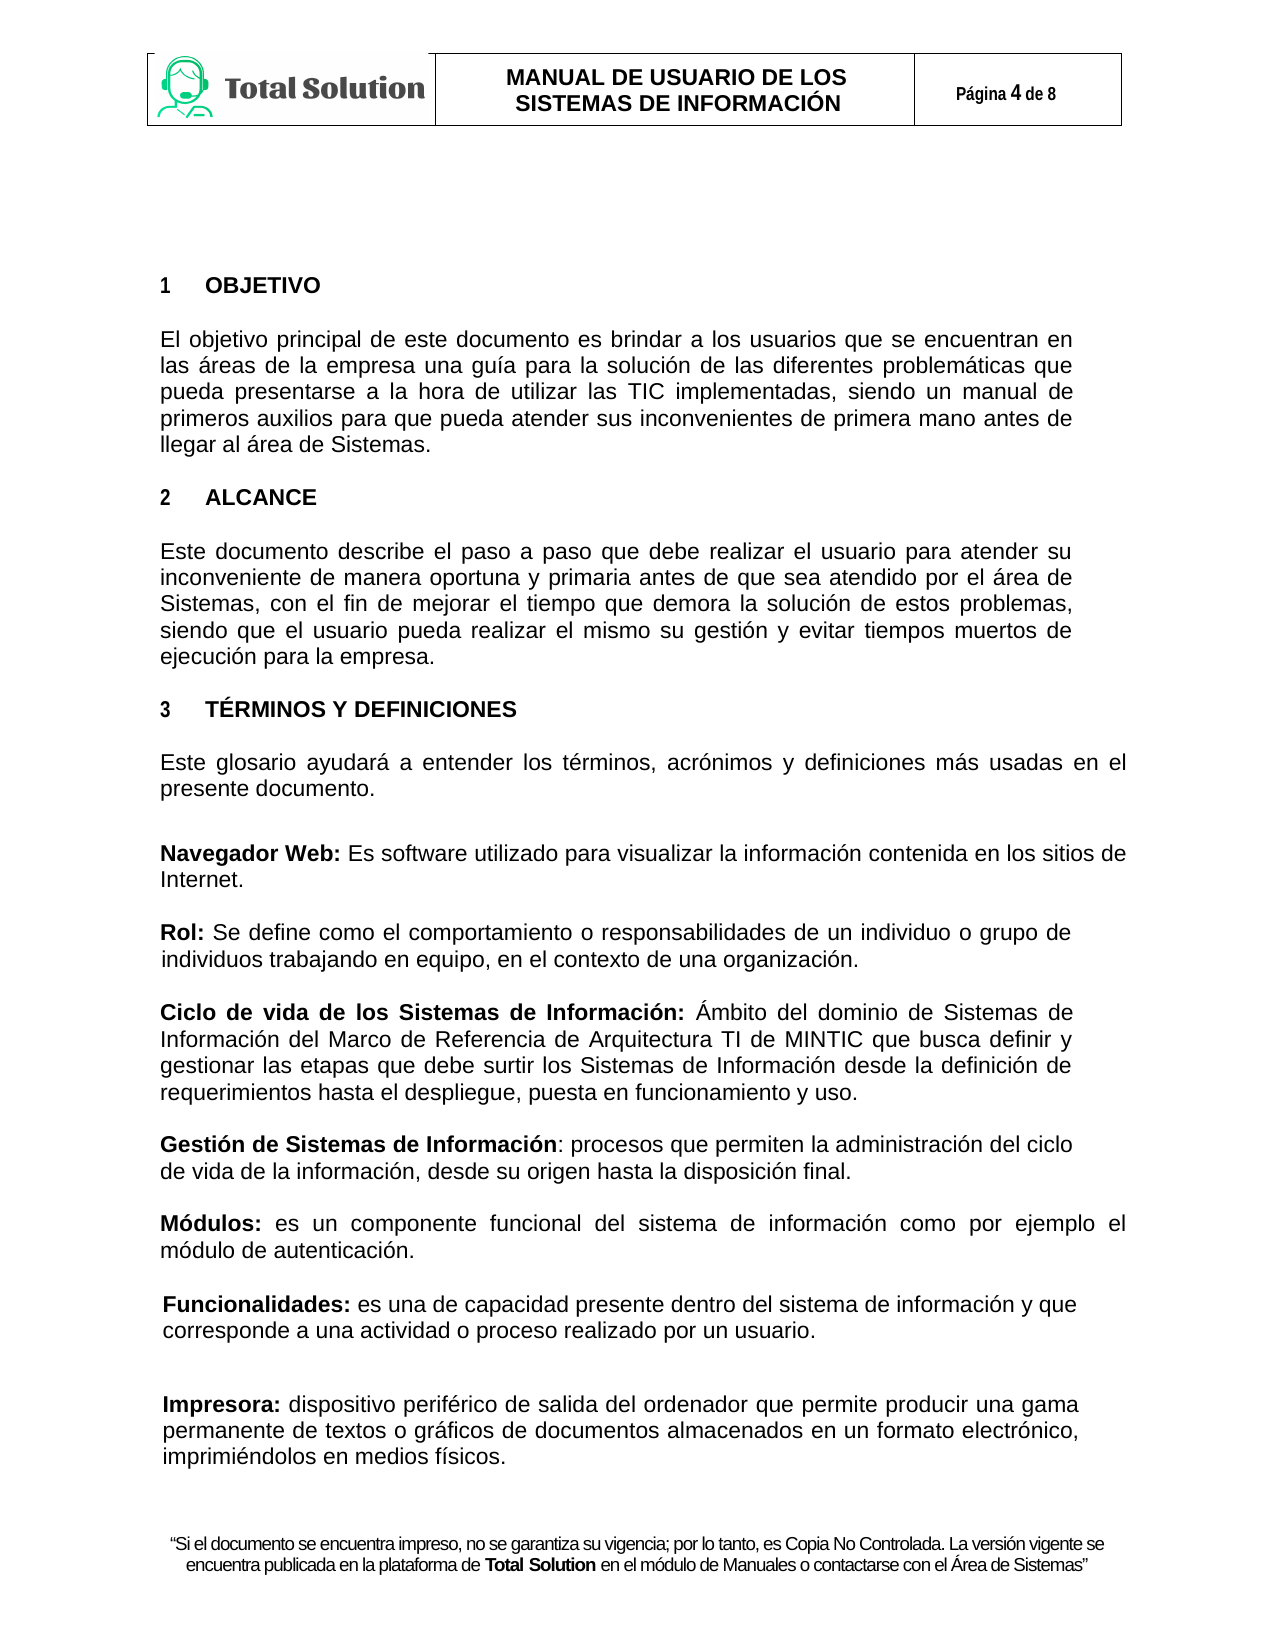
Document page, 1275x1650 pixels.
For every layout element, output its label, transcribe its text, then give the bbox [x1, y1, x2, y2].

text El objetivo principal de este documento es brindar a los usuarios que se encuentran en las áreas de la empresa una guía para la solución de las diferentes problemáticas que pueda presentarse a la hora de utilizar las TIC implementadas, siendo un manual de primeros auxilios para que pueda atender sus inconvenientes de primera mano antes de llegar al área de Sistemas. [160, 326, 1074, 457]
text Navegador Web: Es software utilizado para visualizar la información contenida en los sitios de Internet. [160, 840, 1127, 893]
picture [154, 53, 429, 121]
subtitle OBJETIVO [160, 272, 1127, 298]
subtitle TÉRMINOS Y DEFINICIONES [160, 696, 1127, 722]
text Gestión de Sistemas de Información: procesos que permiten la administración del ciclo de vida de la información, desde su origen hasta la disposición final. [160, 1131, 1073, 1184]
text Este documento describe el paso a paso que debe realizar el usuario para atender su inconveniente de manera oportuna y primaria antes de que sea atendido por el área de Sistemas, con el fin de mejorar el tiempo que demora la solución de estos problemas, siendo que el usuario pueda realizar el mismo su gestión y evitar tiempos muertos de ejecución para la empresa. [160, 538, 1074, 669]
text Funcionalidades: es una de capacidad presente dentro del sistema de información y que corresponde a una actividad o proceso realizado por un usuario. [162, 1291, 1127, 1343]
text Rol: Se define como el comportamiento o responsabilidades de un individuo o grupo de individuos trabajando en equipo, en el contexto de una organización. [160, 919, 1073, 972]
subtitle ALCANCE [160, 484, 1127, 510]
text Este glosario ayudará a entender los términos, acrónimos y definiciones más usadas en el presente documento. [160, 748, 1127, 801]
text Impresora: dispositivo periférico de salida del ordenador que permite producir una gama permanente de textos o gráficos de documentos almacenados en un formato electrónico, imprimiéndolos en medios físicos. [162, 1391, 1080, 1469]
text Módulos: es un componente funcional del sistema de información como por ejemplo el módulo de autenticación. [160, 1210, 1127, 1263]
text Ciclo de vida de los Sistemas de Información: Ámbito del dominio de Sistemas de Información del Marco de Referencia de Arquitectura TI de MINTIC que busca definir y gestionar las etapas que debe surtir los Sistemas de Información desde la definición de requerimientos hasta el despliegue, puesta en funcionamiento y uso. [160, 999, 1073, 1105]
